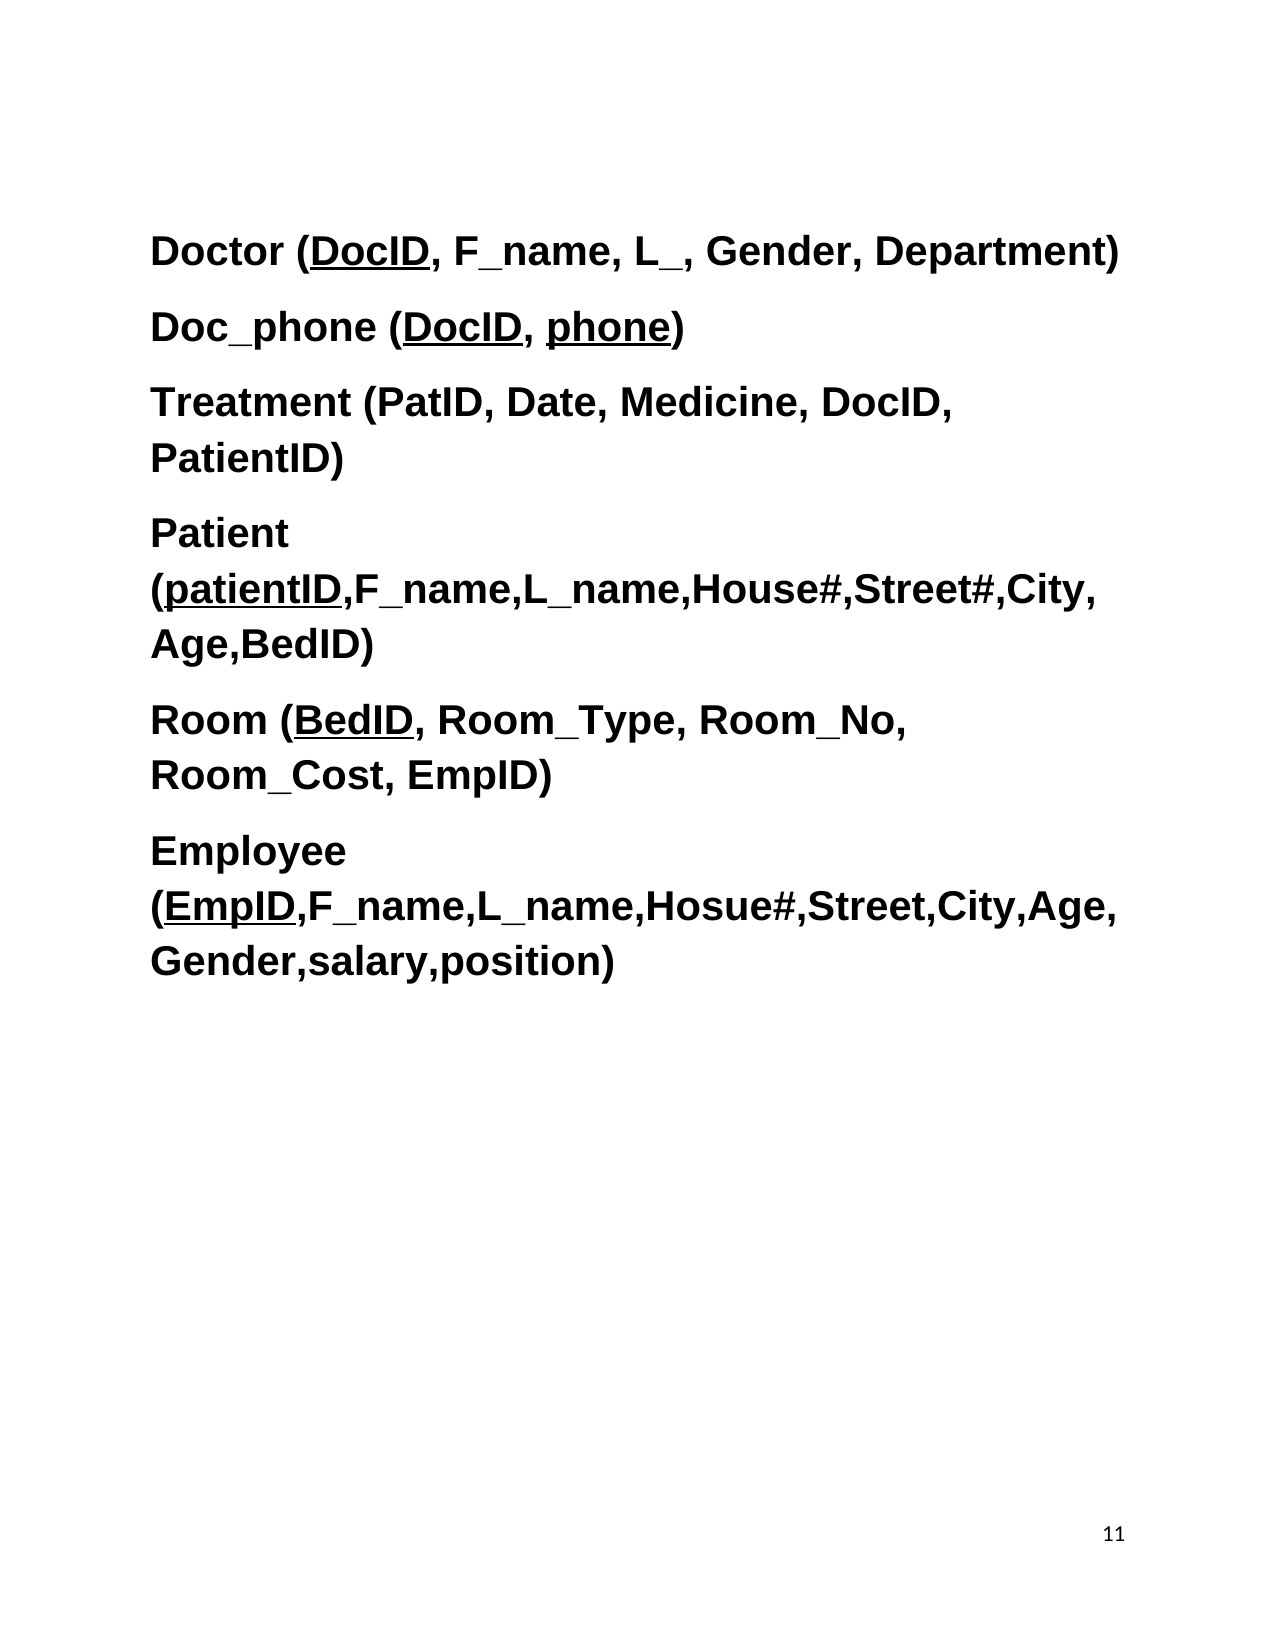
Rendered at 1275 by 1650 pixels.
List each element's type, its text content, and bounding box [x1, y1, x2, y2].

text Doc_phone (DocID, phone) [150, 302, 1125, 350]
text Room (BedID, Room_Type, Room_No, Room_Cost, EmpID) [150, 695, 1125, 798]
text Patient(patientID,F_name,L_name,House#,Street#,City,Age,BedID) [150, 509, 1125, 667]
text Doctor (DocID, F_name, L_, Gender, Department) [150, 226, 1125, 274]
text Treatment (PatID, Date, Medicine, DocID, PatientID) [150, 378, 1125, 481]
text Employee(EmpID,F_name,L_name,Hosue#,Street,City,Age,Gender,salary,position) [150, 826, 1125, 984]
